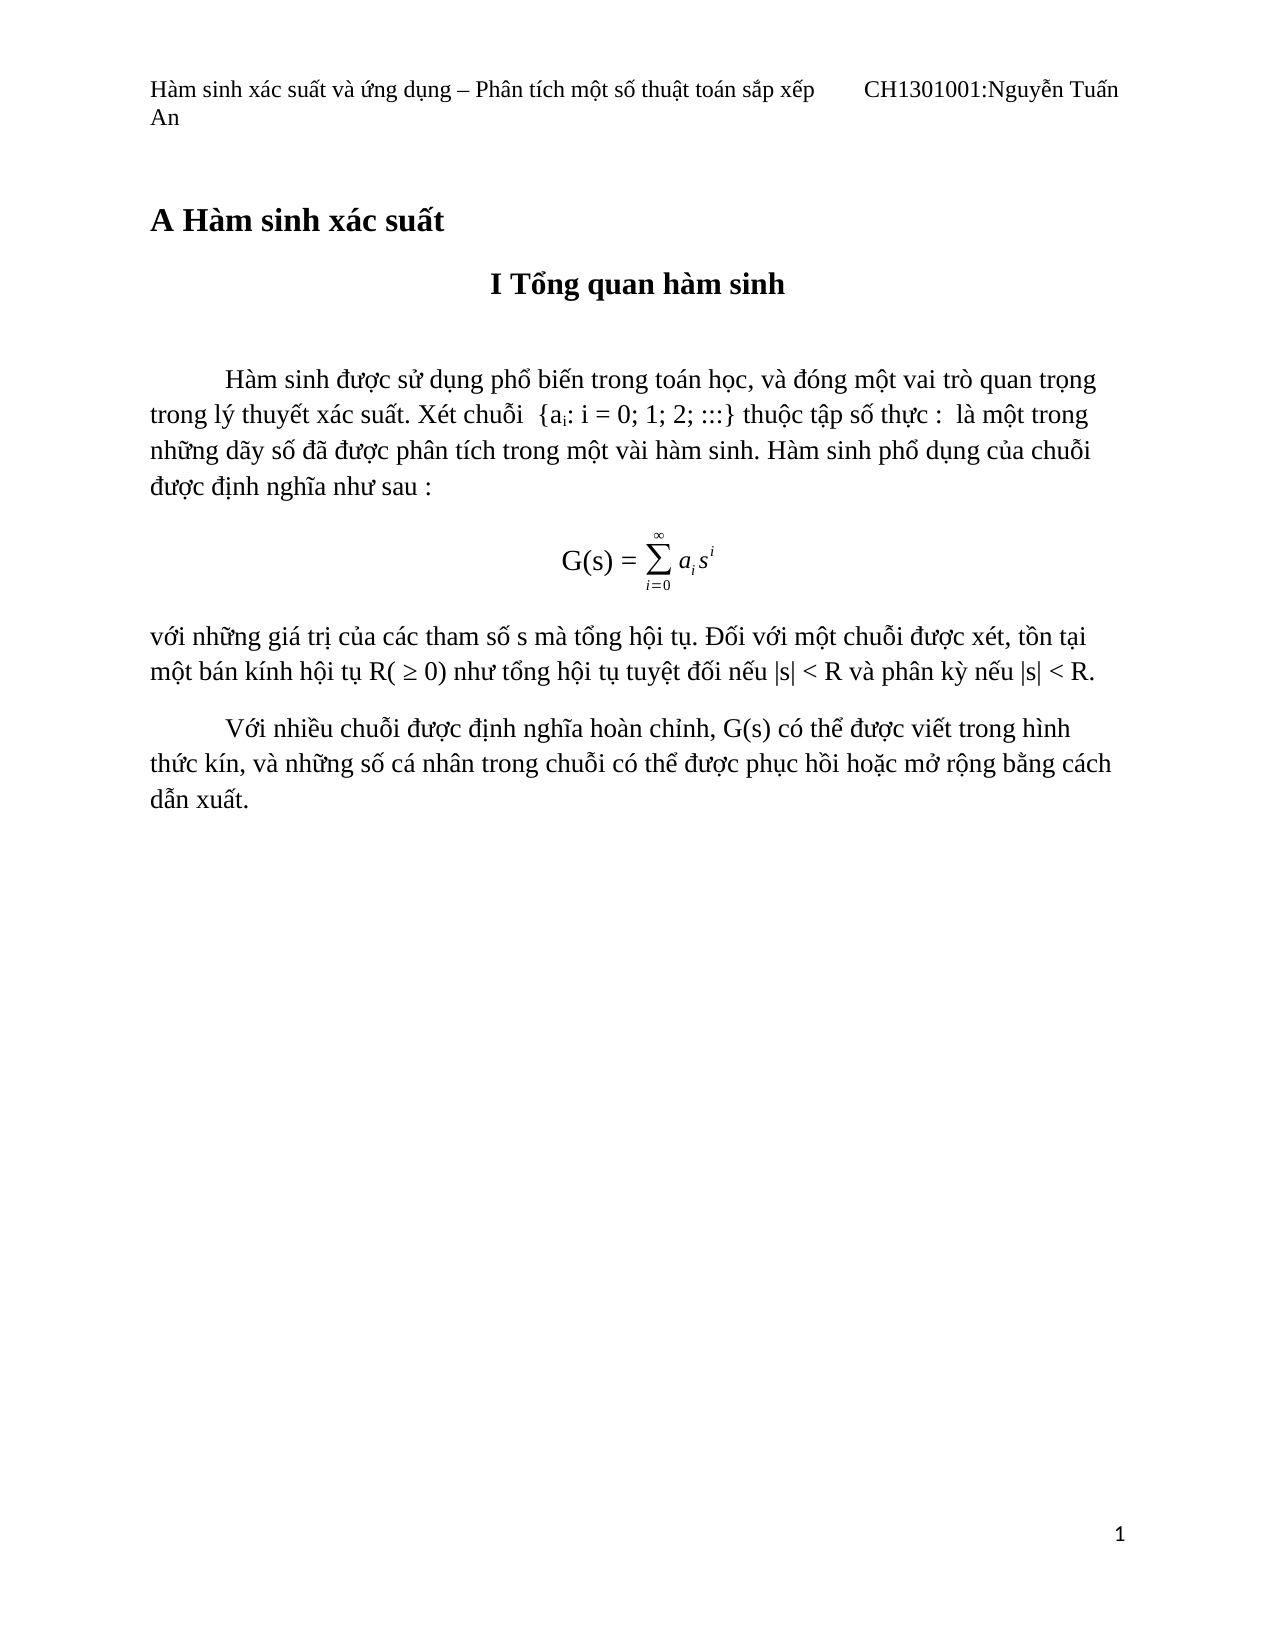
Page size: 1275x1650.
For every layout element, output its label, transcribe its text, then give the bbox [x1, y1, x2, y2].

subtitle A Hàm sinh xác suất [150, 200, 1125, 238]
text G(s) = [150, 526, 1125, 594]
text với những giá trị của các tham số s mà tổng hội tụ. Đối với một chuỗi được xét, tồn tại một bán kính hội tụ R( ≥ 0) như tổng hội tụ tuyệt đối nếu |s| < R và phân kỳ nếu |s| < R. [150, 619, 1125, 686]
text Hàm sinh được sử dụng phổ biến trong toán học, và đóng một vai trò quan trọng trong lý thuyết xác suất. Xét chuỗi {ai: i = 0; 1; 2; :::} thuộc tập số thực : là một trong những dãy số đã được phân tích trong một vài hàm sinh. Hàm sinh phổ dụng của chuỗi được định nghĩa như sau : [150, 363, 1125, 501]
text Với nhiều chuỗi được định nghĩa hoàn chỉnh, G(s) có thể được viết trong hình thức kín, và những số cá nhân trong chuỗi có thể được phục hồi hoặc mở rộng bằng cách dẫn xuất. [150, 712, 1125, 814]
subtitle I Tổng quan hàm sinh [150, 265, 1125, 301]
